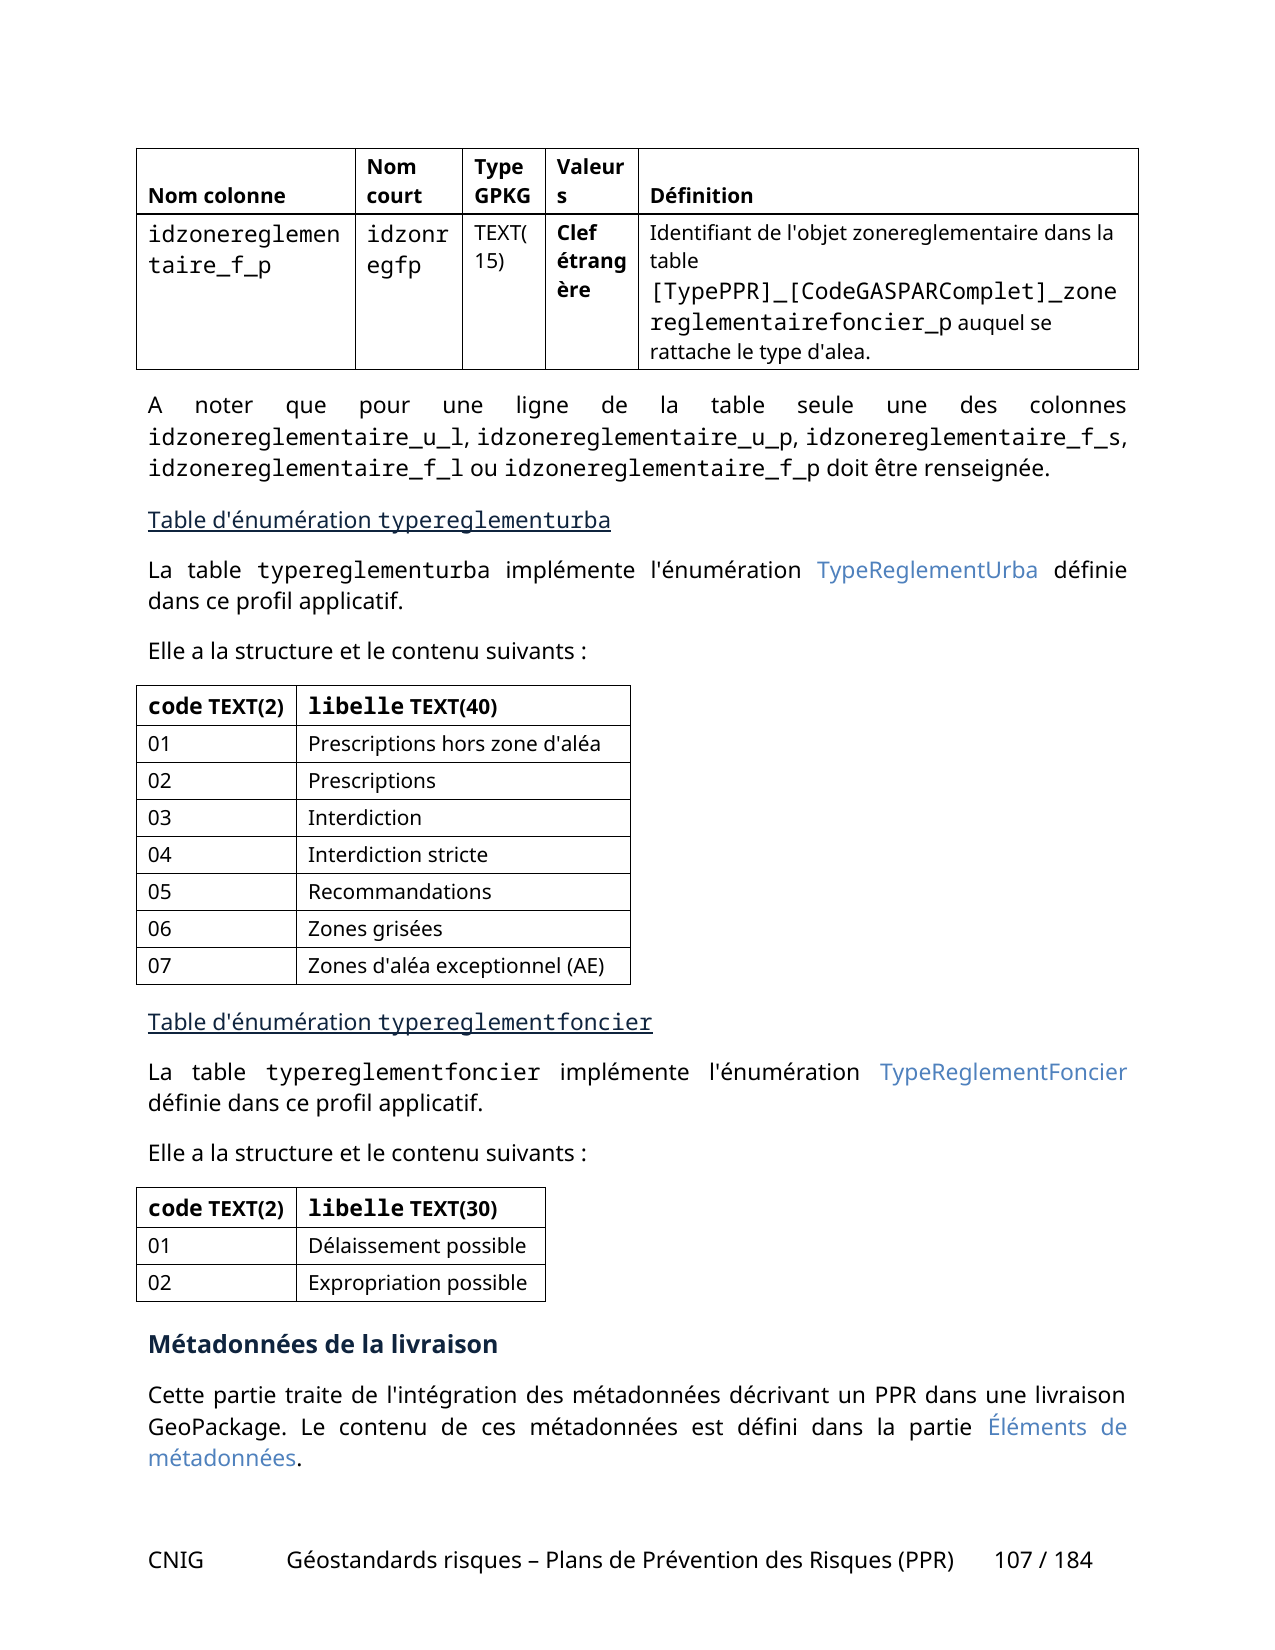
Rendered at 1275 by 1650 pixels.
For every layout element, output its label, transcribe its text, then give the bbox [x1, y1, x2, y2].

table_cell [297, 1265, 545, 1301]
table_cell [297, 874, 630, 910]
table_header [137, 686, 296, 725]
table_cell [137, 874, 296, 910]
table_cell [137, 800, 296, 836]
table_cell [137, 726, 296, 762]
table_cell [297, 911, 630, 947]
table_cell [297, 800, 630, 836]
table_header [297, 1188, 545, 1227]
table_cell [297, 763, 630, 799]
text A noter que pour une ligne de la table seule une des colonnes idzonereglementaire_u_l, idzonereglementaire_u_p, idzonereglementaire_f_s, idzonereglementaire_f_l ou idzonereglementaire_f_p doit être renseignée. [148, 389, 1127, 483]
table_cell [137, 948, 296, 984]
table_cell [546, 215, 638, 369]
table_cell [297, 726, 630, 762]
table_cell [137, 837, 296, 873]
text La table typereglementfoncier implémente l'énumération TypeReglementFoncier définie dans ce profil applicatif. [148, 1056, 1127, 1118]
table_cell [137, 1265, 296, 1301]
text Cette partie traite de l'intégration des métadonnées décrivant un PPR dans une livraison GeoPackage. Le contenu de ces métadonnées est défini dans la partie Éléments de métadonnées. [148, 1379, 1127, 1473]
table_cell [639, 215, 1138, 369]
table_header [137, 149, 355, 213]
text Elle a la structure et le contenu suivants : [148, 635, 1127, 666]
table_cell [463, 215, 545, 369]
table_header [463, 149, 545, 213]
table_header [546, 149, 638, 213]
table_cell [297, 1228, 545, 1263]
subtitle Table d'énumération typereglementfoncier [148, 1006, 1127, 1037]
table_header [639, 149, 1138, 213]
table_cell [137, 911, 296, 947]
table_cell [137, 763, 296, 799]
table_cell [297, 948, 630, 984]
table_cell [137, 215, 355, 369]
text Elle a la structure et le contenu suivants : [148, 1137, 1127, 1168]
subtitle Métadonnées de la livraison [148, 1327, 1127, 1361]
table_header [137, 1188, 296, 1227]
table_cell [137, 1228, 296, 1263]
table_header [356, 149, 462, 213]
text La table typereglementurba implémente l'énumération TypeReglementUrba définie dans ce profil applicatif. [148, 554, 1127, 616]
subtitle Table d'énumération typereglementurba [148, 504, 1127, 535]
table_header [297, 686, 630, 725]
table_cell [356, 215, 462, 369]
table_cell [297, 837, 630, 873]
